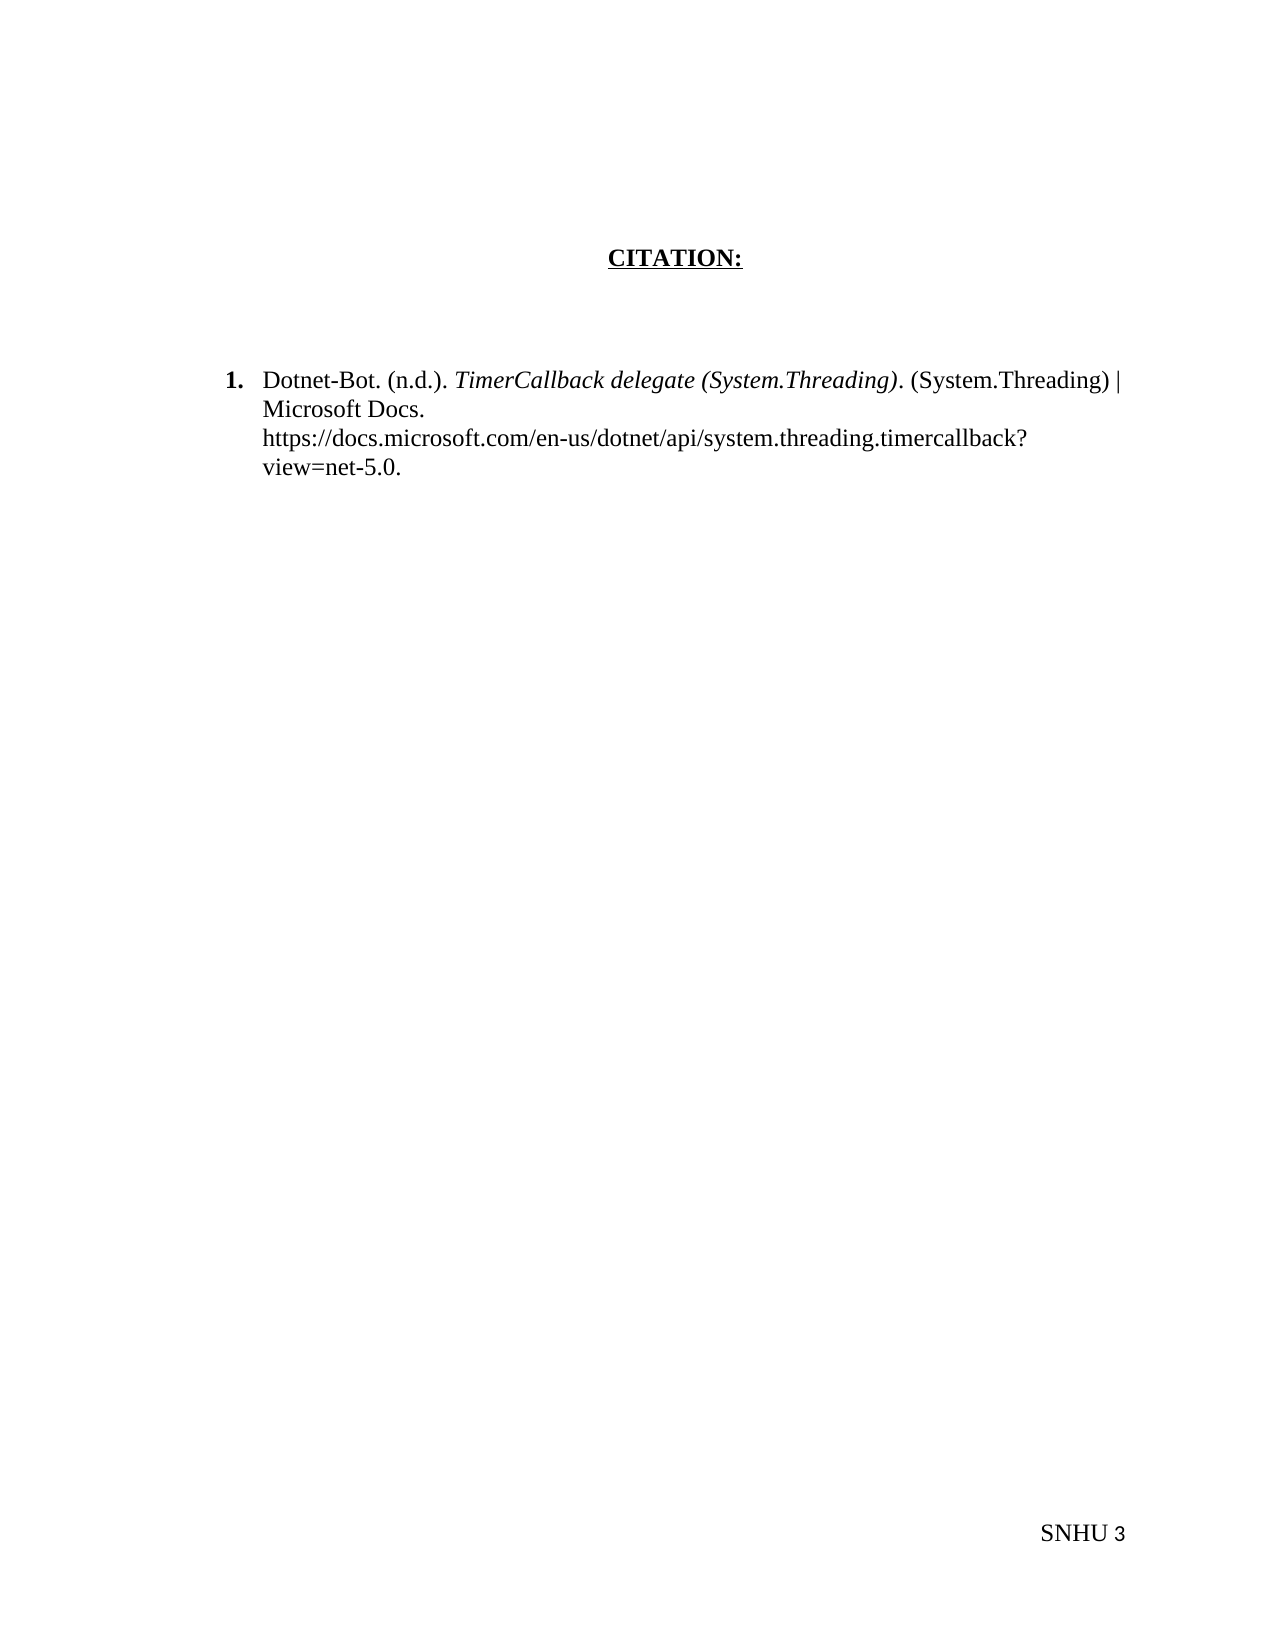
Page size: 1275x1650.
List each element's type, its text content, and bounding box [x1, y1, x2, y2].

list CITATION: [225, 243, 1125, 272]
list Dotnet-Bot. (n.d.). TimerCallback delegate (System.Threading). (System.Threading) | Microsoft Docs. https://docs.microsoft.com/en-us/dotnet/api/system.threading.timercallback?view=net-5.0. [225, 365, 1125, 480]
